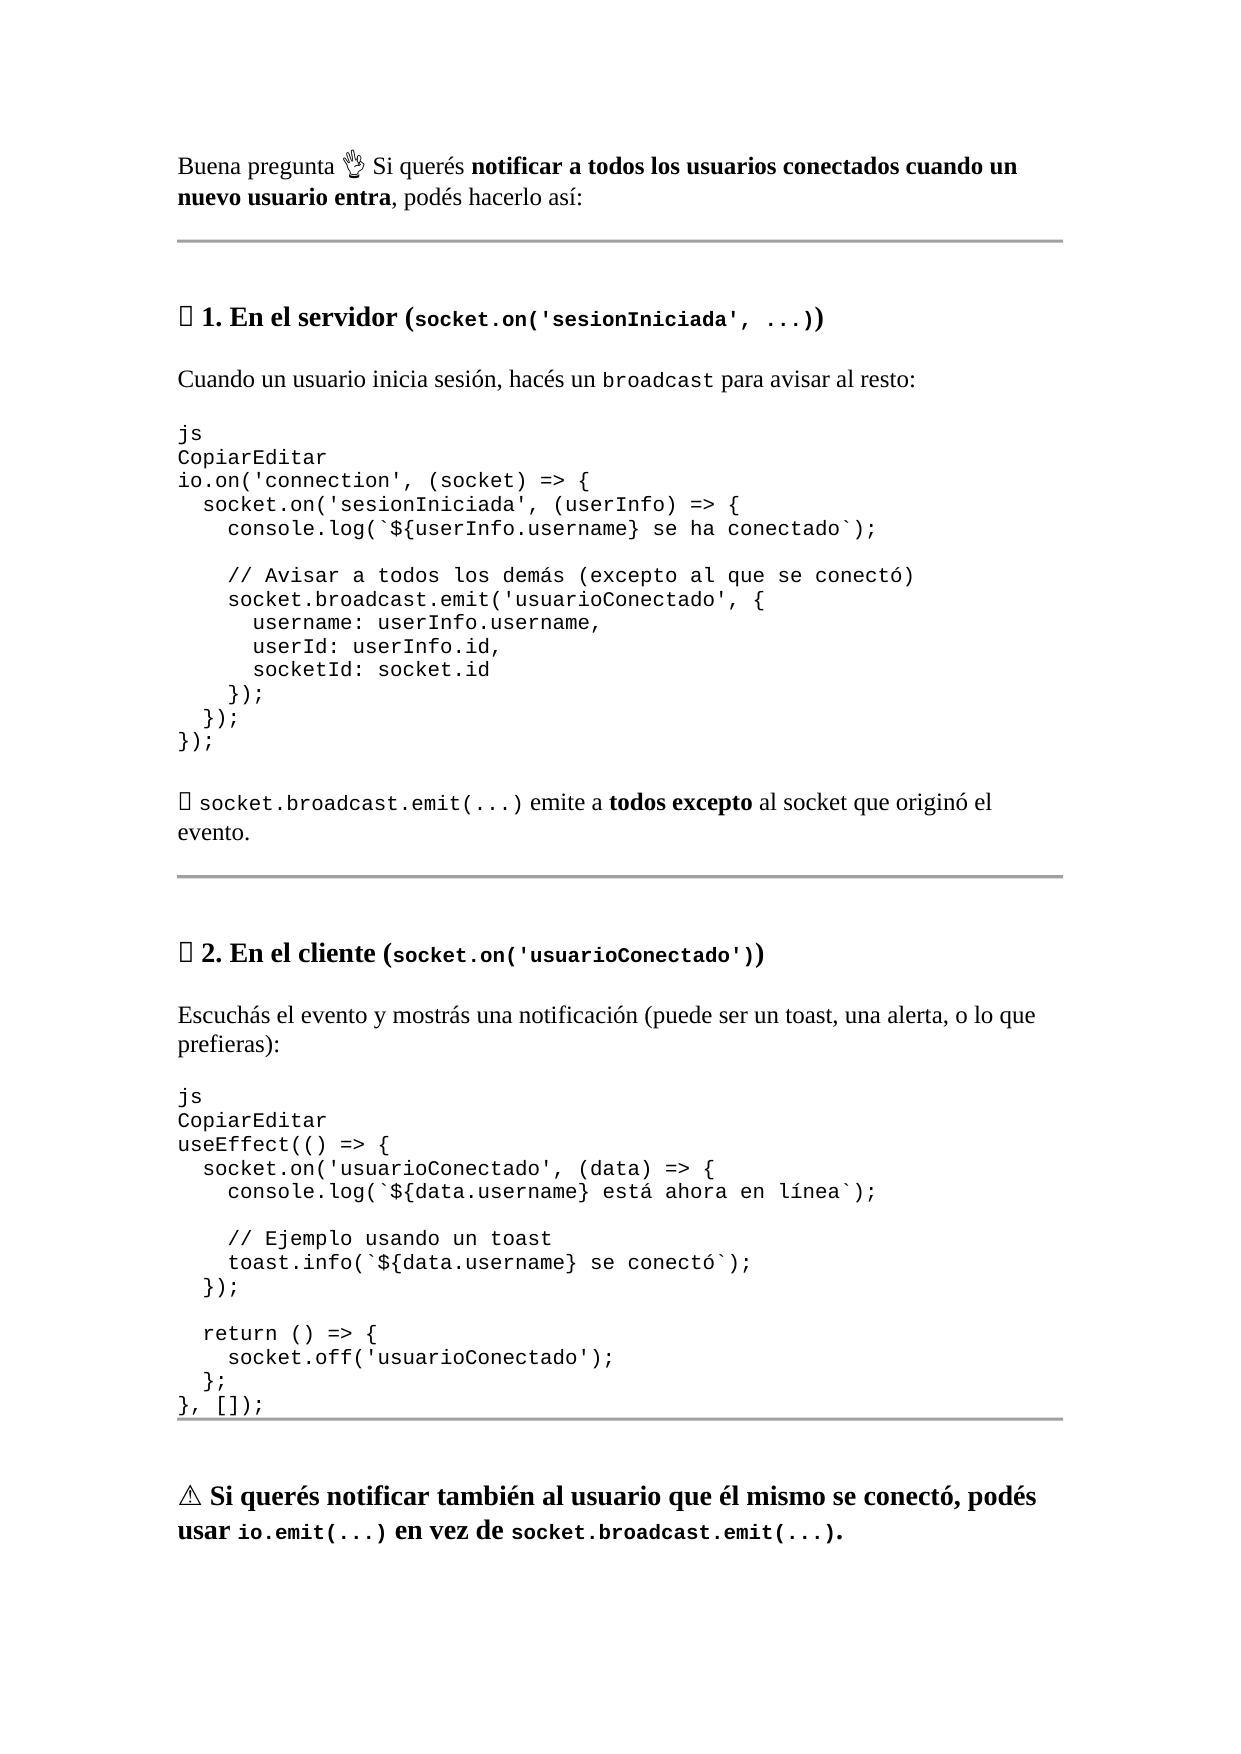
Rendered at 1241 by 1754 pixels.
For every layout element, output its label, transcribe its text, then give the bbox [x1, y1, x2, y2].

text toast.info(`${data.username} se conectó`); [177, 1252, 1063, 1276]
text useEffect(() => { [177, 1134, 1063, 1157]
text 🧠 2. En el cliente (socket.on('usuarioConectado')) [177, 932, 1063, 971]
text socketId: socket.id [177, 659, 1063, 683]
text ⚠️ Si querés notificar también al usuario que él mismo se conectó, podés usar io.emit(...) en vez de socket.broadcast.emit(...). [177, 1475, 1063, 1546]
text CopiarEditar [177, 447, 1063, 470]
text userId: userInfo.id, [177, 636, 1063, 659]
text 🔧 1. En el servidor (socket.on('sesionIniciada', ...)) [177, 297, 1063, 335]
text socket.broadcast.emit('usuarioConectado', { [177, 588, 1063, 612]
text }); [177, 1276, 1063, 1299]
text username: userInfo.username, [177, 612, 1063, 636]
text socket.on('sesionIniciada', (userInfo) => { [177, 494, 1063, 518]
text socket.off('usuarioConectado'); [177, 1347, 1063, 1370]
text Cuando un usuario inicia sesión, hacés un broadcast para avisar al resto: [177, 364, 1063, 394]
text js [177, 1087, 1063, 1110]
text }); [177, 730, 1063, 754]
text }); [177, 707, 1063, 730]
text }, []); [177, 1394, 1063, 1417]
text Buena pregunta 👌 Si querés notificar a todos los usuarios conectados cuando un nuevo usuario entra, podés hacerlo así: [177, 148, 1063, 210]
text }); [177, 683, 1063, 707]
text }; [177, 1370, 1063, 1394]
text js [177, 423, 1063, 447]
text console.log(`${data.username} está ahora en línea`); [177, 1181, 1063, 1205]
text CopiarEditar [177, 1110, 1063, 1134]
text io.on('connection', (socket) => { [177, 470, 1063, 494]
text 🔁 socket.broadcast.emit(...) emite a todos excepto al socket que originó el evento. [177, 783, 1063, 846]
text // Avisar a todos los demás (excepto al que se conectó) [177, 565, 1063, 588]
text console.log(`${userInfo.username} se ha conectado`); [177, 518, 1063, 541]
text return () => { [177, 1323, 1063, 1347]
text // Ejemplo usando un toast [177, 1228, 1063, 1252]
text socket.on('usuarioConectado', (data) => { [177, 1157, 1063, 1181]
text Escuchás el evento y mostrás una notificación (puede ser un toast, una alerta, o lo que prefieras): [177, 1000, 1063, 1057]
